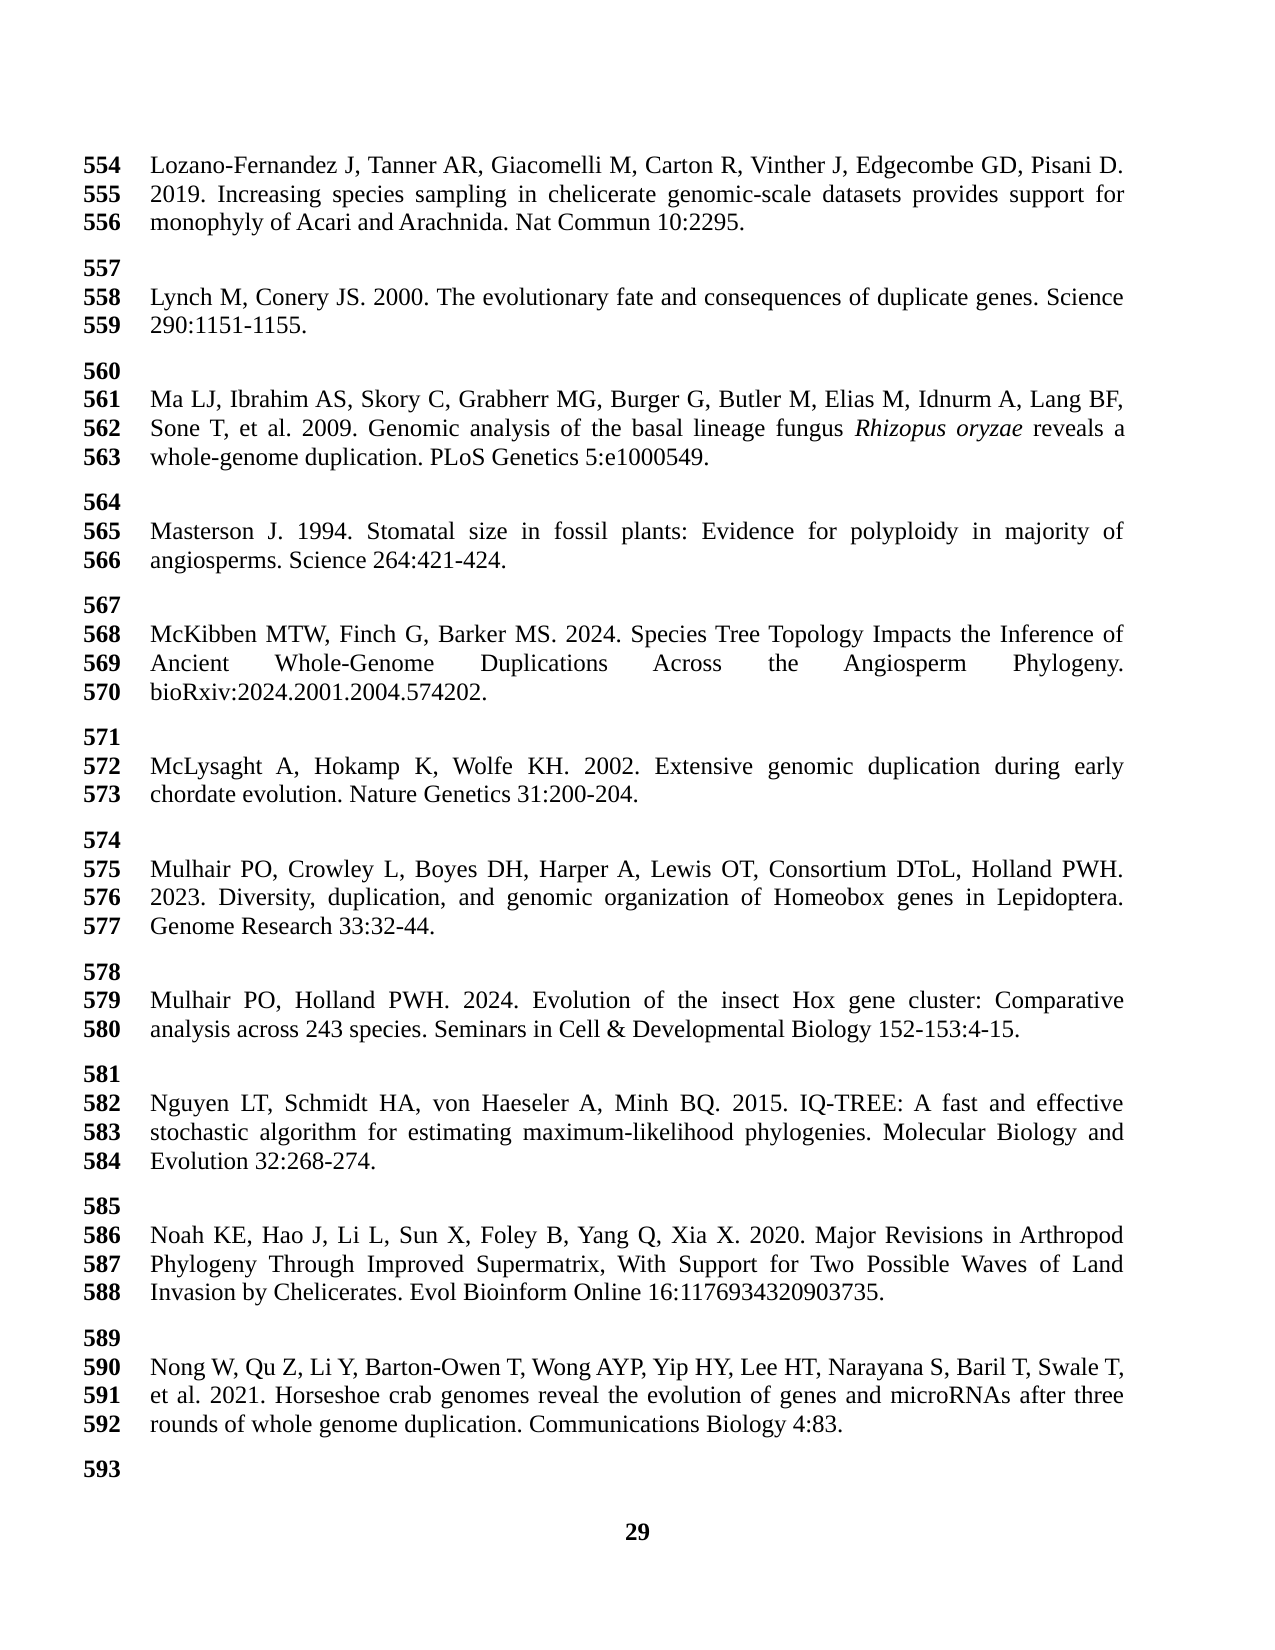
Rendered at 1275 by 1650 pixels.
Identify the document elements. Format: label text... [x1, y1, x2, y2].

text Mulhair PO, Crowley L, Boyes DH, Harper A, Lewis OT, Consortium DToL, Holland PWH. 2023. Diversity, duplication, and genomic organization of Homeobox genes in Lepidoptera. Genome Research 33:32-44. [150, 854, 1125, 940]
text Noah KE, Hao J, Li L, Sun X, Foley B, Yang Q, Xia X. 2020. Major Revisions in Arthropod Phylogeny Through Improved Supermatrix, With Support for Two Possible Waves of Land Invasion by Chelicerates. Evol Bioinform Online 16:1176934320903735. [150, 1220, 1125, 1306]
text Lozano-Fernandez J, Tanner AR, Giacomelli M, Carton R, Vinther J, Edgecombe GD, Pisani D. 2019. Increasing species sampling in chelicerate genomic-scale datasets provides support for monophyly of Acari and Arachnida. Nat Commun 10:2295. [150, 150, 1125, 236]
text McLysaght A, Hokamp K, Wolfe KH. 2002. Extensive genomic duplication during early chordate evolution. Nature Genetics 31:200-204. [150, 751, 1125, 808]
text Nong W, Qu Z, Li Y, Barton-Owen T, Wong AYP, Yip HY, Lee HT, Narayana S, Baril T, Swale T, et al. 2021. Horseshoe crab genomes reveal the evolution of genes and microRNAs after three rounds of whole genome duplication. Communications Biology 4:83. [150, 1352, 1125, 1438]
text Lynch M, Conery JS. 2000. The evolutionary fate and consequences of duplicate genes. Science 290:1151-1155. [150, 282, 1125, 339]
text Ma LJ, Ibrahim AS, Skory C, Grabherr MG, Burger G, Butler M, Elias M, Idnurm A, Lang BF, Sone T, et al. 2009. Genomic analysis of the basal lineage fungus Rhizopus oryzae reveals a whole-genome duplication. PLoS Genetics 5:e1000549. [150, 384, 1125, 471]
text McKibben MTW, Finch G, Barker MS. 2024. Species Tree Topology Impacts the Inference of Ancient Whole-Genome Duplications Across the Angiosperm Phylogeny. bioRxiv:2024.2001.2004.574202. [150, 619, 1125, 705]
text Nguyen LT, Schmidt HA, von Haeseler A, Minh BQ. 2015. IQ-TREE: A fast and effective stochastic algorithm for estimating maximum-likelihood phylogenies. Molecular Biology and Evolution 32:268-274. [150, 1088, 1125, 1174]
text Mulhair PO, Holland PWH. 2024. Evolution of the insect Hox gene cluster: Comparative analysis across 243 species. Seminars in Cell & Developmental Biology 152-153:4-15. [150, 985, 1125, 1043]
text Masterson J. 1994. Stomatal size in fossil plants: Evidence for polyploidy in majority of angiosperms. Science 264:421-424. [150, 516, 1125, 574]
